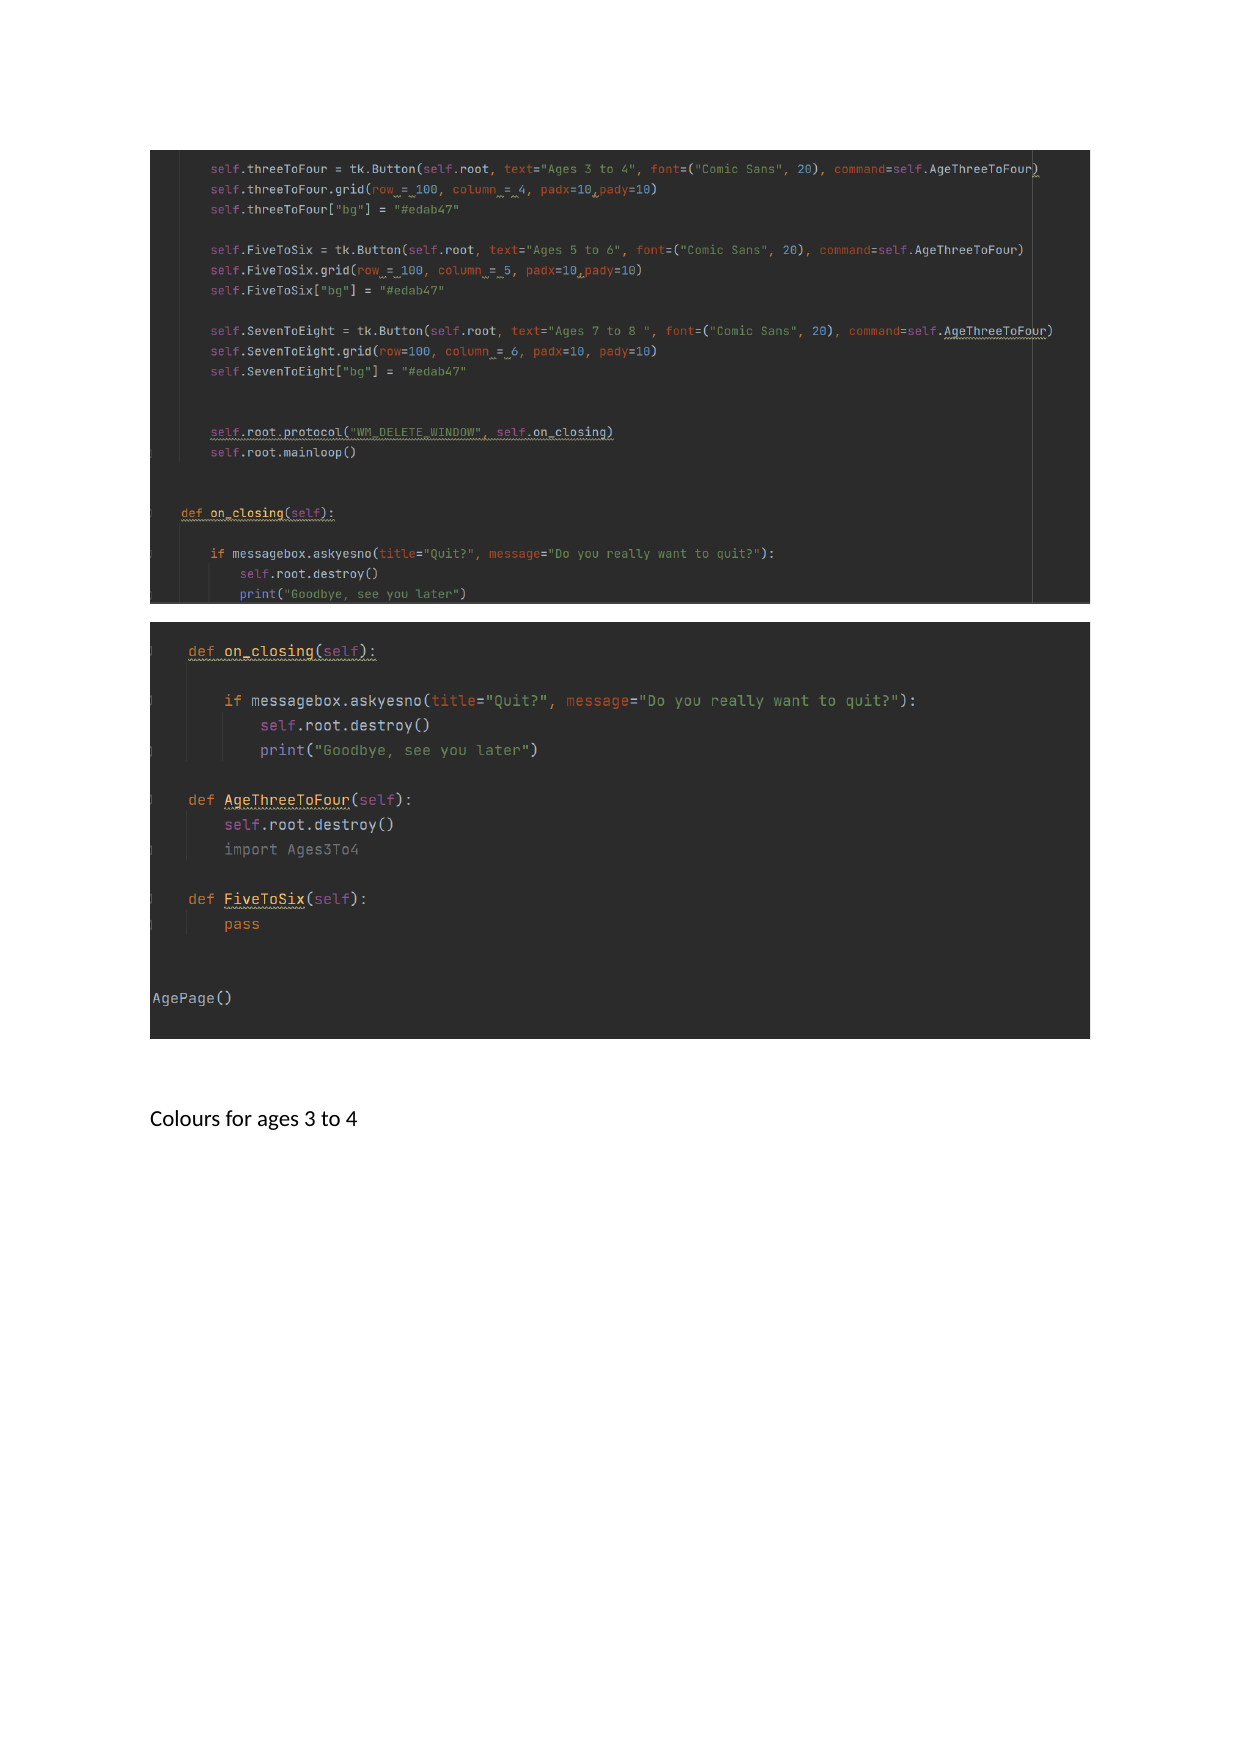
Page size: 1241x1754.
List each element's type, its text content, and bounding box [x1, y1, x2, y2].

text Colours for ages 3 to 4 [150, 1104, 1090, 1132]
picture [150, 150, 1091, 604]
picture [150, 622, 1091, 1039]
